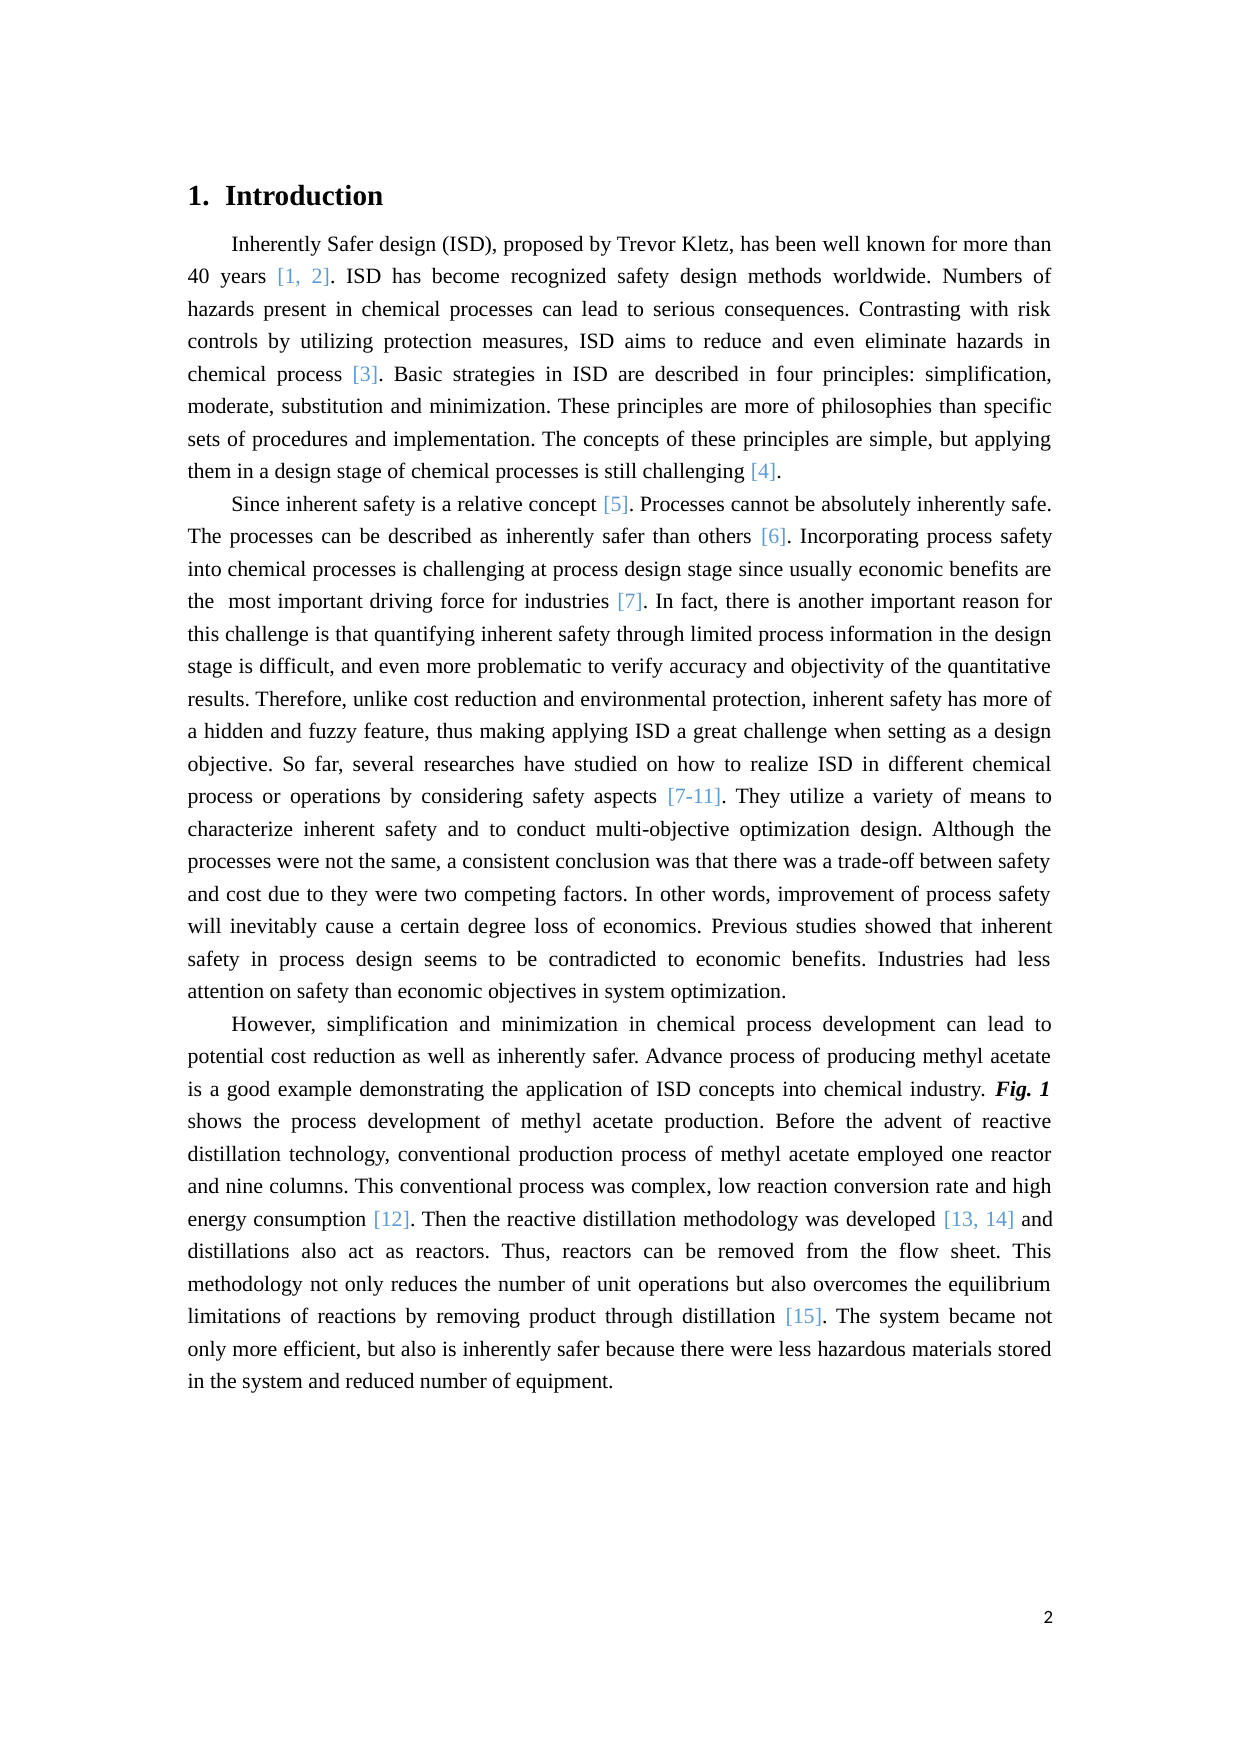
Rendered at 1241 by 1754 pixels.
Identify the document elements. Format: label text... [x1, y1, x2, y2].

subtitle Introduction [187, 162, 1053, 227]
list However, simplification and minimization in chemical process development can lead to potential cost reduction as well as inherently safer. Advance process of producing methyl acetate is a good example demonstrating the application of ISD concepts into chemical industry. Fig. 1 shows the process development of methyl acetate production. Before the advent of reactive distillation technology, conventional production process of methyl acetate employed one reactor and nine columns. This conventional process was complex, low reaction conversion rate and high energy consumption [12]. Then the reactive distillation methodology was developed [13, 14] and distillations also act as reactors. Thus, reactors can be removed from the flow sheet. This methodology not only reduces the number of unit operations but also overcomes the equilibrium limitations of reactions by removing product through distillation [15]. The system became not only more efficient, but also is inherently safer because there were less hazardous materials stored in the system and reduced number of equipment. [187, 1007, 1053, 1397]
list Since inherent safety is a relative concept [5]. Processes cannot be absolutely inherently safe. The processes can be described as inherently safer than others [6]. Incorporating process safety into chemical processes is challenging at process design stage since usually economic benefits are the most important driving force for industries [7]. In fact, there is another important reason for this challenge is that quantifying inherent safety through limited process information in the design stage is difficult, and even more problematic to verify accuracy and objectivity of the quantitative results. Therefore, unlike cost reduction and environmental protection, inherent safety has more of a hidden and fuzzy feature, thus making applying ISD a great challenge when setting as a design objective. So far, several researches have studied on how to realize ISD in different chemical process or operations by considering safety aspects [7-11]. They utilize a variety of means to characterize inherent safety and to conduct multi-objective optimization design. Although the processes were not the same, a consistent conclusion was that there was a trade-off between safety and cost due to they were two competing factors. In other words, improvement of process safety will inevitably cause a certain degree loss of economics. Previous studies showed that inherent safety in process design seems to be contradicted to economic benefits. Industries had less attention on safety than economic objectives in system optimization. [187, 487, 1053, 1007]
list Inherently Safer design (ISD), proposed by Trevor Kletz, has been well known for more than 40 years [1, 2]. ISD has become recognized safety design methods worldwide. Numbers of hazards present in chemical processes can lead to serious consequences. Contrasting with risk controls by utilizing protection measures, ISD aims to reduce and even eliminate hazards in chemical process [3]. Basic strategies in ISD are described in four principles: simplification, moderate, substitution and minimization. These principles are more of philosophies than specific sets of procedures and implementation. The concepts of these principles are simple, but applying them in a design stage of chemical processes is still challenging [4]. [187, 227, 1053, 487]
